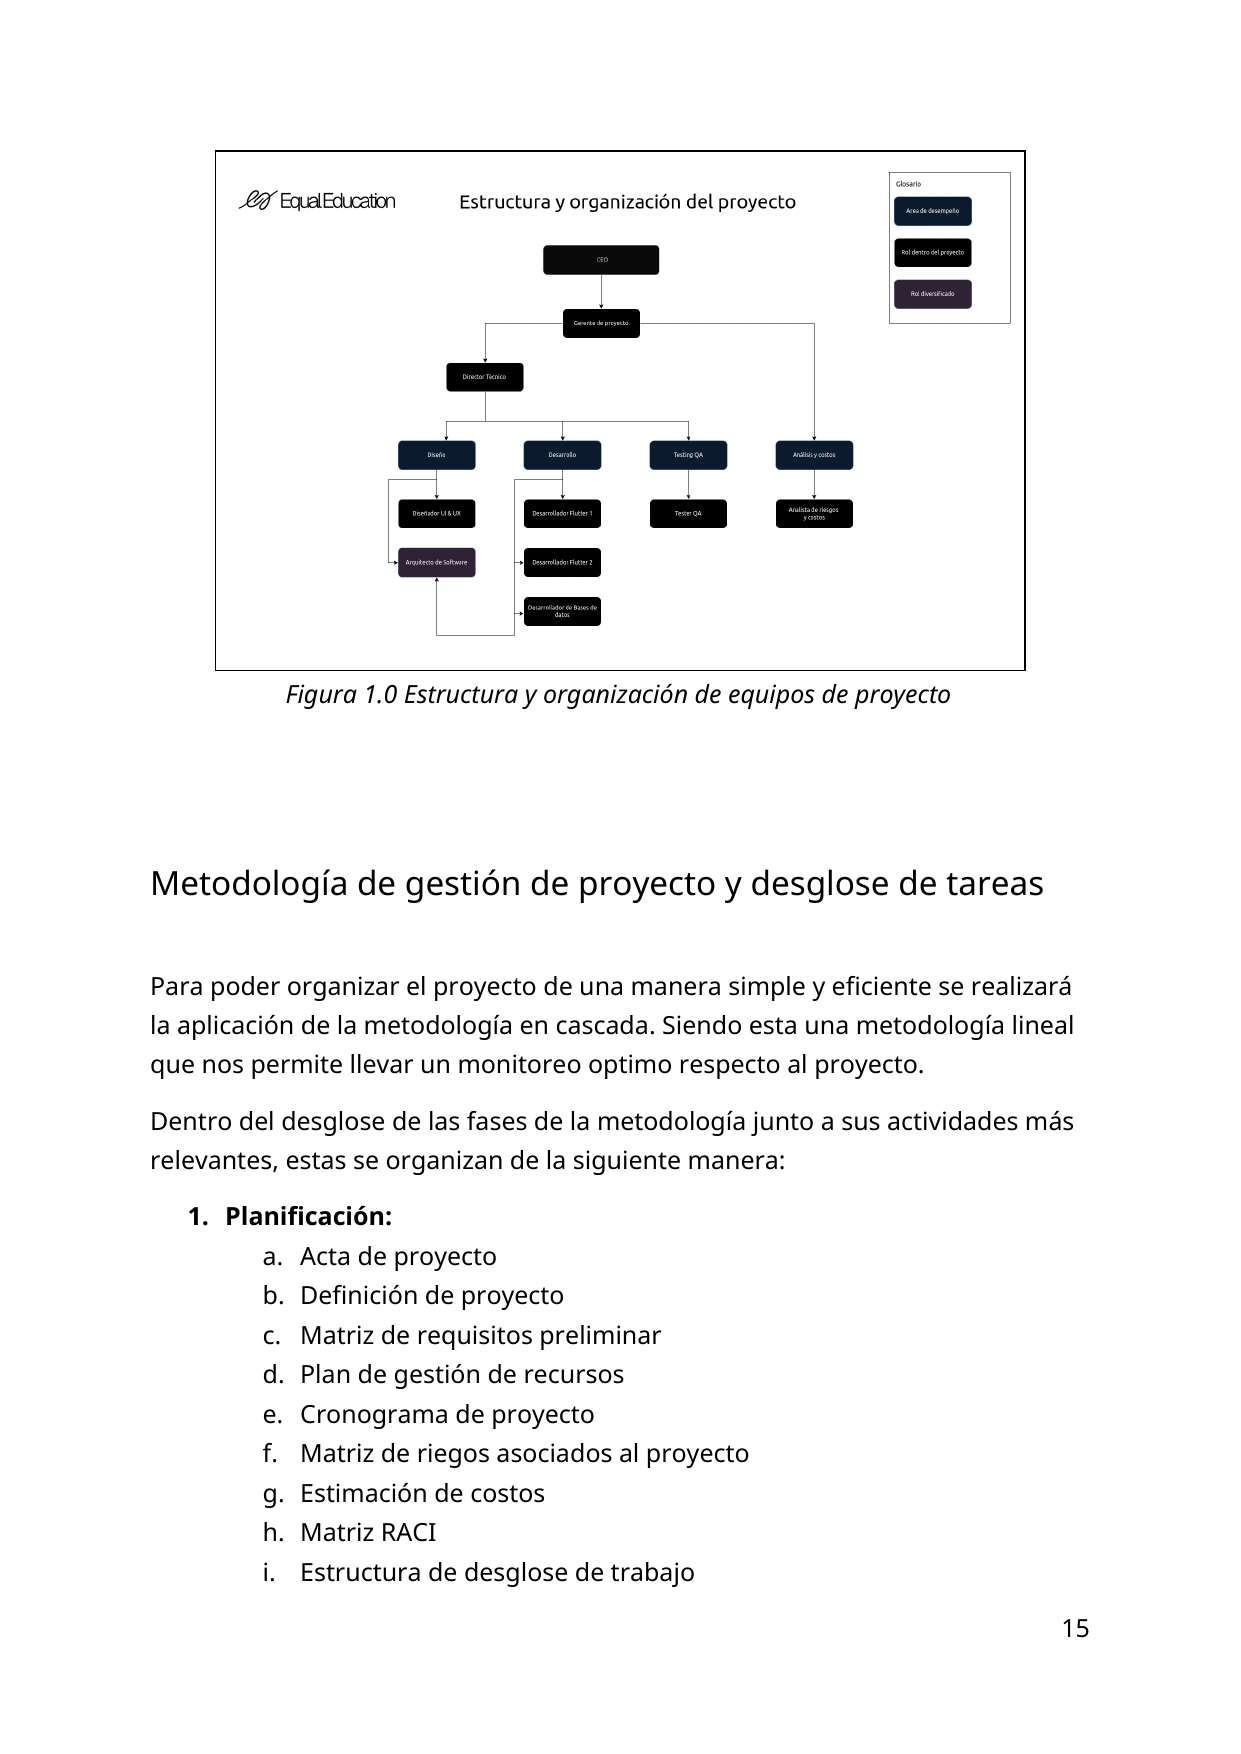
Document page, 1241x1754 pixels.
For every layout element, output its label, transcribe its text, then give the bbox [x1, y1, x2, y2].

text Dentro del desglose de las fases de la metodología junto a sus actividades más relevantes, estas se organizan de la siguiente manera: [150, 1103, 1090, 1177]
list Matriz de riegos asociados al proyecto [262, 1436, 1090, 1470]
list Cronograma de proyecto [262, 1396, 1090, 1430]
list Matriz RACI [262, 1515, 1090, 1549]
list Acta de proyecto [262, 1238, 1090, 1272]
list Plan de gestión de recursos [262, 1357, 1090, 1391]
text Figura 1.0 Estructura y organización de equipos de proyecto [150, 677, 1090, 711]
list Estructura de desglose de trabajo [262, 1554, 1090, 1588]
list Planificación: [187, 1199, 1090, 1233]
text Para poder organizar el proyecto de una manera simple y eficiente se realizará la aplicación de la metodología en cascada. Siendo esta una metodología lineal que nos permite llevar un monitoreo optimo respecto al proyecto. [150, 968, 1090, 1081]
list Definición de proyecto [262, 1278, 1090, 1312]
list Matriz de requisitos preliminar [262, 1317, 1090, 1351]
subtitle Metodología de gestión de proyecto y desglose de tareas [150, 859, 1090, 905]
list Estimación de costos [262, 1475, 1090, 1509]
